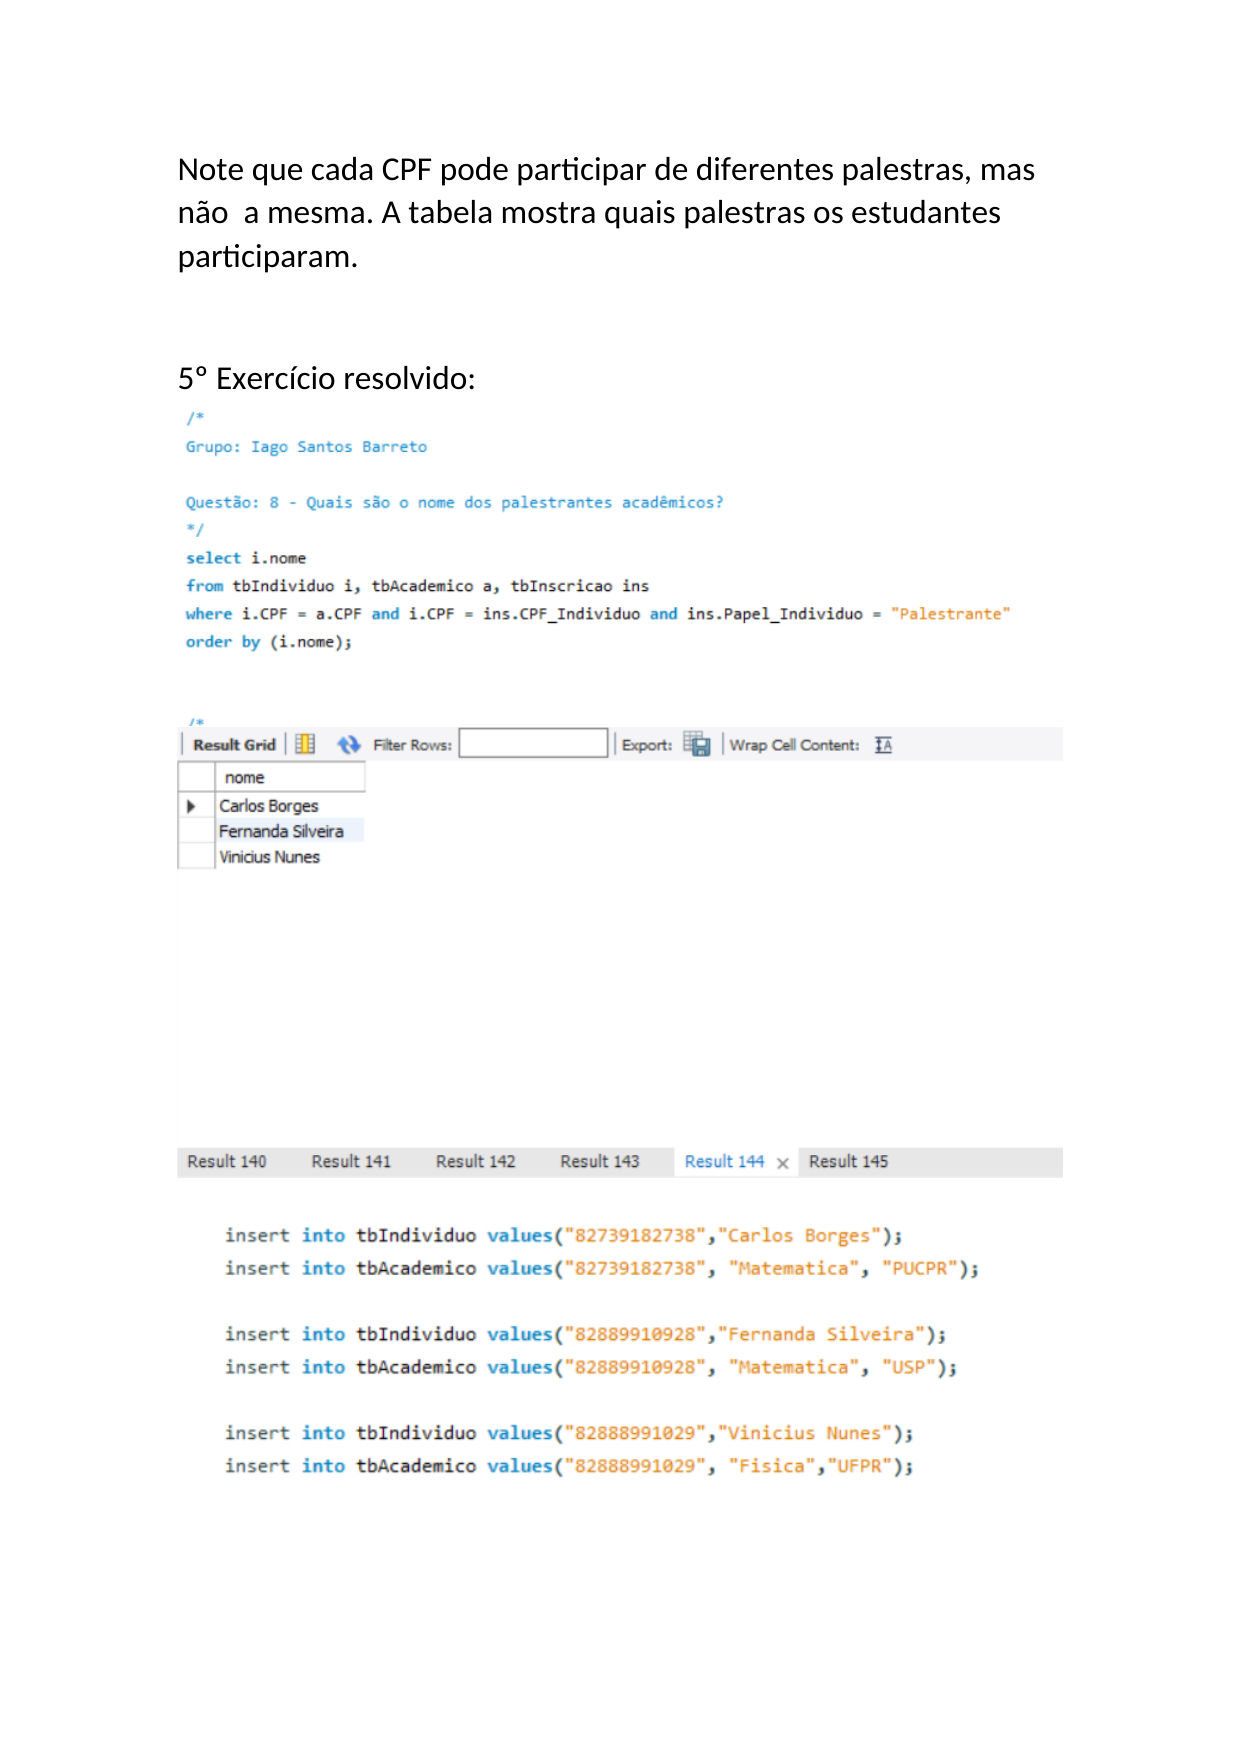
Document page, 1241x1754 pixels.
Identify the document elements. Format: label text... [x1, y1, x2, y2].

text Note que cada CPF pode participar de diferentes palestras, mas não a mesma. A tabela mostra quais palestras os estudantes participaram. [177, 148, 1063, 276]
text 5º Exercício resolvido: [177, 357, 1063, 399]
picture [214, 1196, 1064, 1507]
picture [177, 399, 1063, 726]
picture [177, 727, 1063, 1178]
